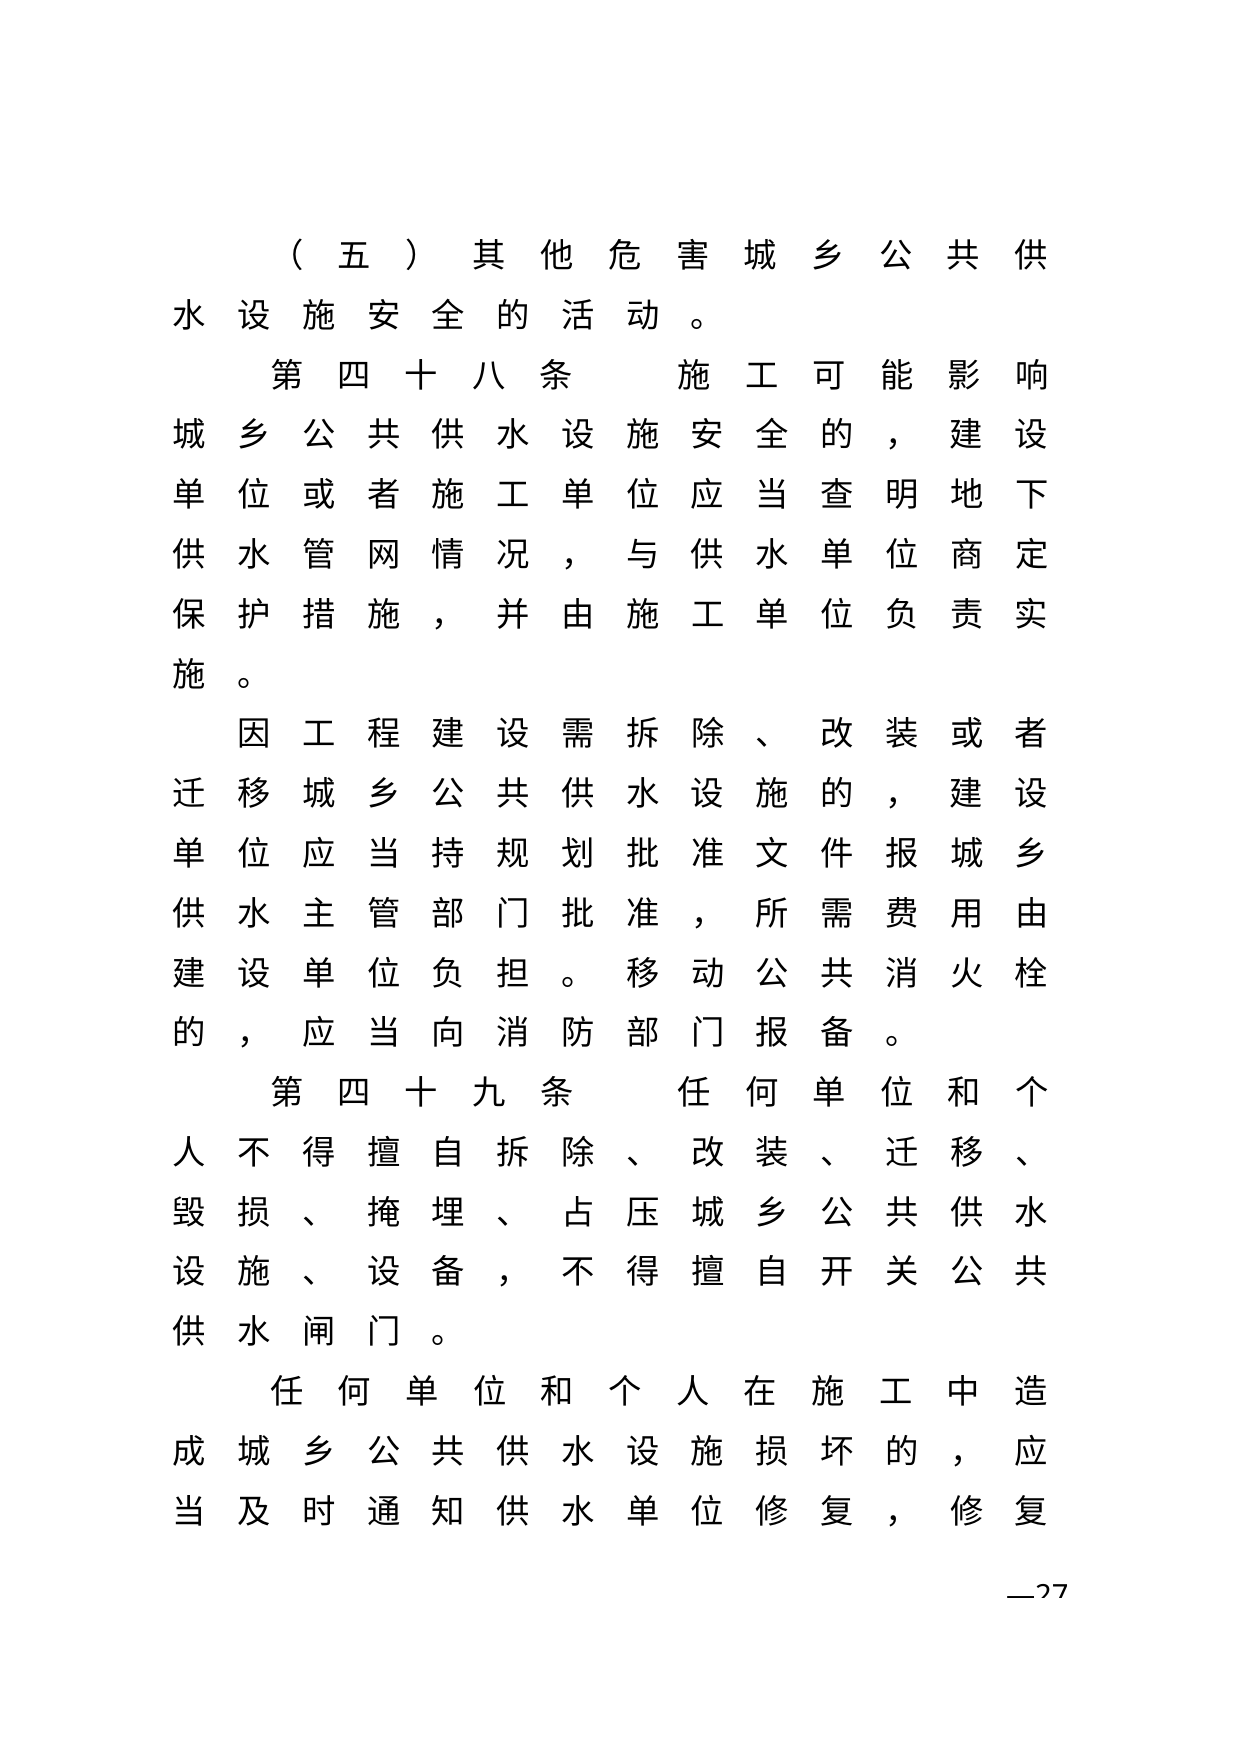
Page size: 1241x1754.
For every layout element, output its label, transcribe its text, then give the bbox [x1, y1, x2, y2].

text 因工程建设需拆除、改装或者迁移城乡公共供水设施的，建设单位应当持规划批准文件报城乡供水主管部门批准，所需费用由建设单位负担。移动公共消火栓的，应当向消防部门报备。 [172, 701, 1079, 1060]
text 第四十九条 任何单位和个人不得擅自拆除、改装、迁移、毁损、掩埋、占压城乡公共供水设施、设备，不得擅自开关公共供水闸门。 [172, 1060, 1079, 1359]
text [172, 1359, 1079, 1538]
text （五）其他危害城乡公共供水设施安全的活动。 [172, 223, 1079, 343]
text 第四十八条 施工可能影响城乡公共供水设施安全的，建设单位或者施工单位应当查明地下供水管网情况，与供水单位商定保护措施，并由施工单位负责实施。 [172, 343, 1079, 701]
